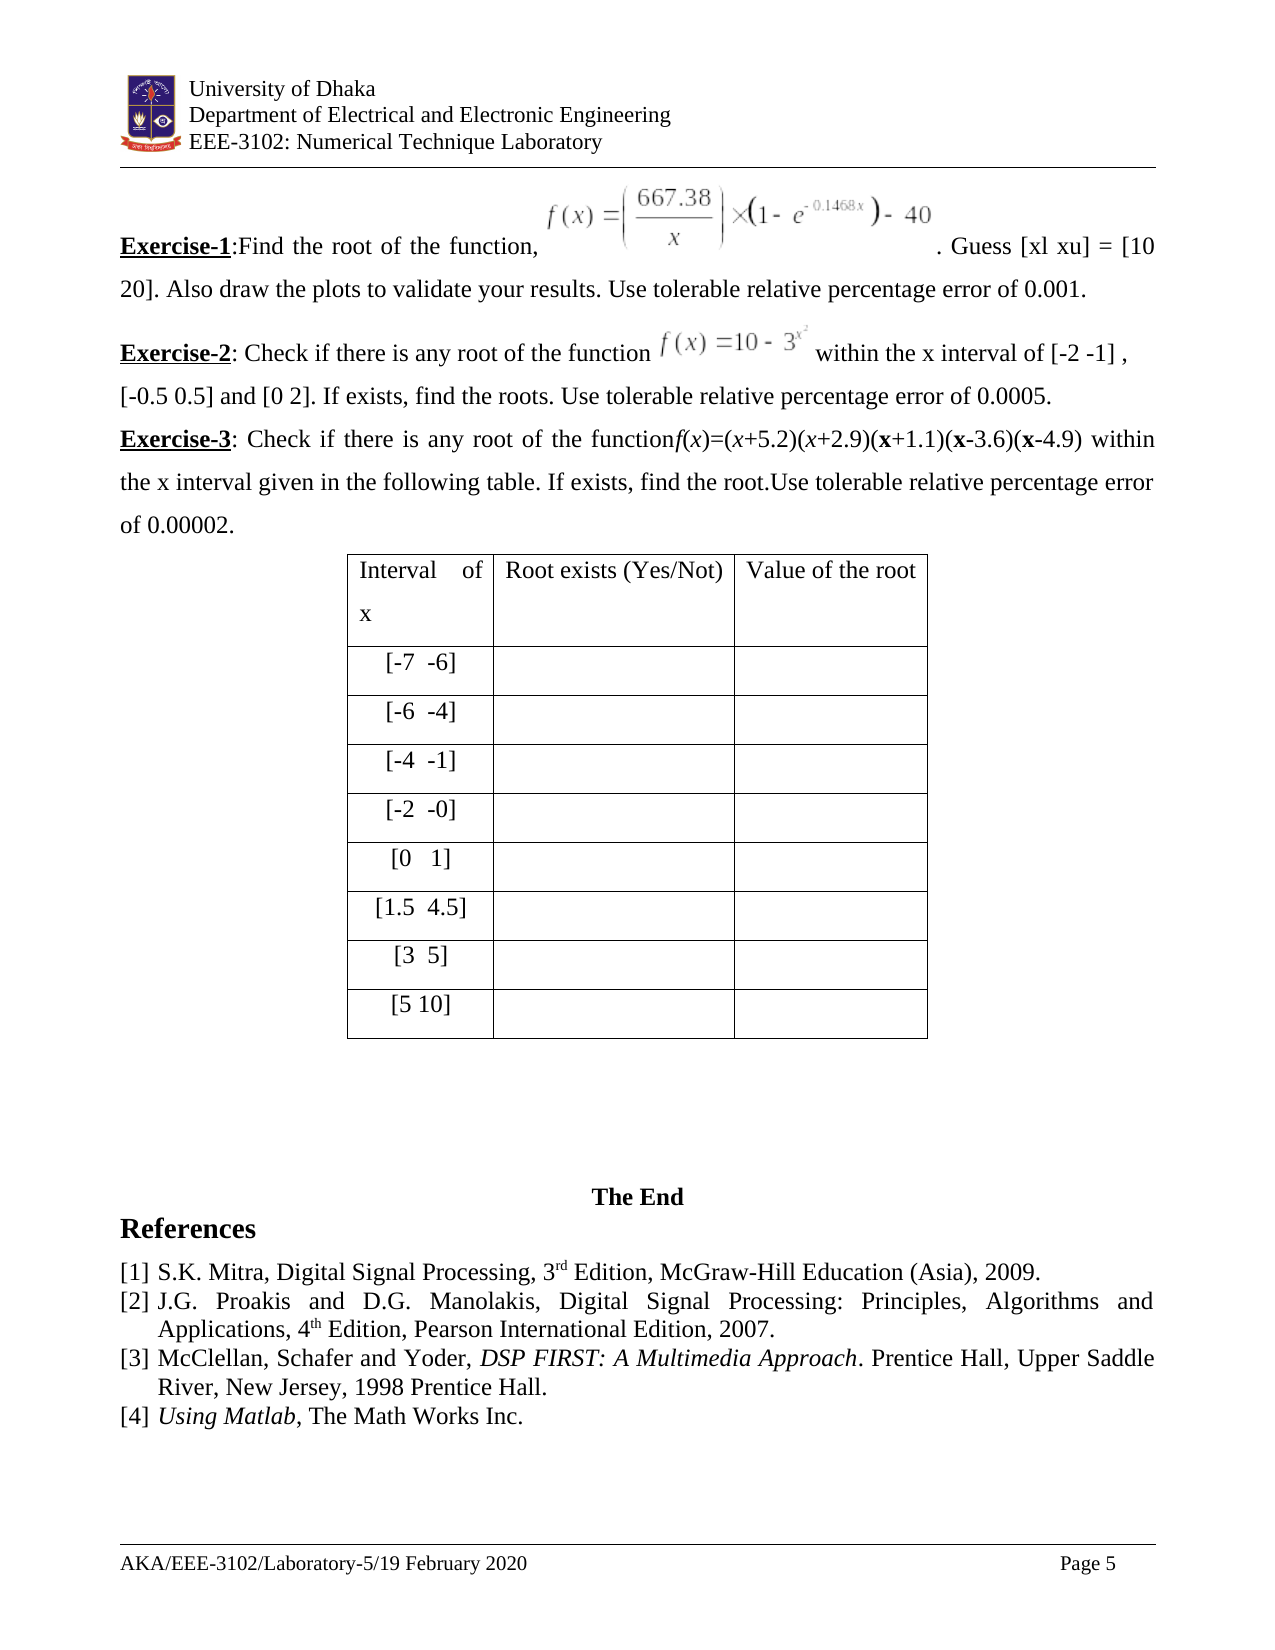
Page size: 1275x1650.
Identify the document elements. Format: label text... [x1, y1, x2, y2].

text [1] S.K. Mitra, Digital Signal Processing, 3rd Edition, McGraw-Hill Education (Asia), 2009. [120, 1257, 1155, 1286]
table_header Interval of x [348, 555, 493, 646]
table_cell [-6 -4] [348, 696, 493, 744]
text [3] McClellan, Schafer and Yoder, DSP FIRST: A Multimedia Approach. Prentice Hall, Upper Saddle River, New Jersey, 1998 Prentice Hall. [120, 1343, 1155, 1401]
table_cell [735, 892, 927, 939]
table_cell [494, 696, 734, 744]
table_cell [494, 745, 734, 793]
table_cell [-4 -1] [348, 745, 493, 793]
text [4] Using Matlab, The Math Works Inc. [120, 1401, 1155, 1429]
text References [120, 1211, 1155, 1244]
table_cell [735, 745, 927, 793]
table_cell [735, 941, 927, 988]
table_cell [494, 647, 734, 695]
text [2] J.G. Proakis and D.G. Manolakis, Digital Signal Processing: Principles, Algorithms and Applications, 4th Edition, Pearson International Edition, 2007. [120, 1286, 1155, 1343]
table_cell [494, 794, 734, 842]
title Exercise-1:Find the root of the function,. Guess [xl xu] = [10 20]. Also draw the plots to validate your results. Use tolerable relative percentage error of 0.001. [120, 178, 1155, 303]
table_cell [735, 794, 927, 842]
table_cell [0 1] [348, 843, 493, 891]
table_cell [494, 892, 734, 939]
table_cell [1.5 4.5] [348, 892, 493, 939]
table_cell [5 10] [348, 990, 493, 1037]
table_cell [494, 843, 734, 891]
title [-0.5 0.5] and [0 2]. If exists, find the roots. Use tolerable relative percentage error of 0.0005. [120, 381, 1155, 410]
table_cell [735, 696, 927, 744]
table_header Root exists (Yes/Not) [494, 555, 734, 646]
table_cell [3 5] [348, 941, 493, 988]
table_cell [735, 843, 927, 891]
table_cell [735, 647, 927, 695]
table_cell [735, 990, 927, 1037]
table_cell [-7 -6] [348, 647, 493, 695]
table_cell [494, 990, 734, 1037]
title Exercise-3: Check if there is any root of the functionf(x)=(x+5.2)(x+2.9)(x+1.1)(x-3.6)(x-4.9) within the x interval given in the following table. If exists, find the root.Use tolerable relative percentage error of 0.00002. [120, 424, 1155, 539]
table_header Value of the root [735, 555, 927, 646]
table_cell [494, 941, 734, 988]
text The End [120, 1182, 1155, 1211]
picture [120, 75, 182, 152]
title Exercise-2: Check if there is any root of the functionwithin the x interval of [-2 -1] , [120, 318, 1155, 367]
table_cell [-2 -0] [348, 794, 493, 842]
